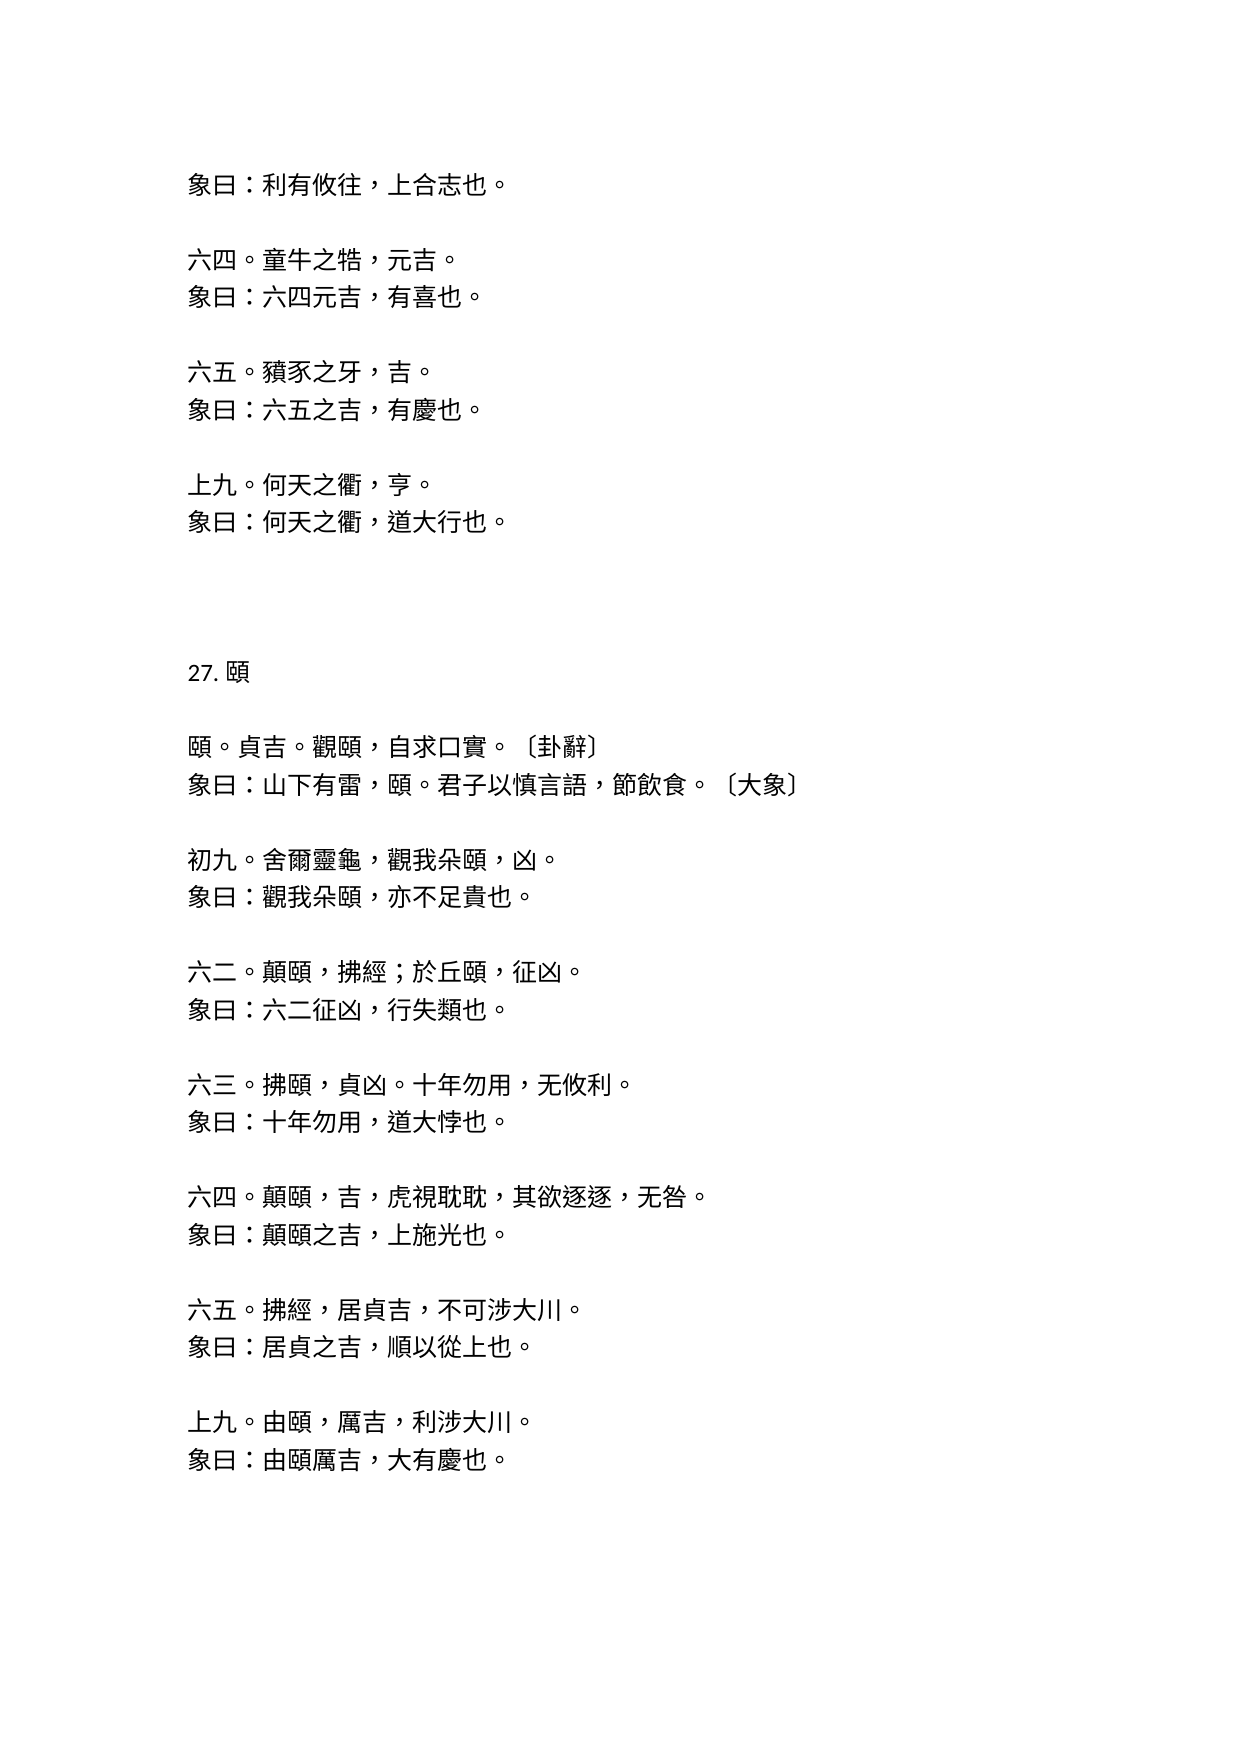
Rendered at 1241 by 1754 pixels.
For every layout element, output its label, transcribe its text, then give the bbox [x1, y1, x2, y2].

text 象曰：六二征凶，行失類也。 [187, 989, 1053, 1027]
text 象曰：六五之吉，有慶也。 [187, 389, 1053, 427]
text 象曰：六四元吉，有喜也。 [187, 277, 1053, 314]
text 象曰：山下有雷，頤。君子以慎言語，節飲食。〔大象〕 [187, 764, 1053, 802]
text 六五。豶豕之牙，吉。 [187, 352, 1053, 389]
text 上九。由頤，厲吉，利涉大川。 [187, 1402, 1053, 1439]
text 上九。何天之衢，亨。 [187, 464, 1053, 502]
text 六四。童牛之牿，元吉。 [187, 239, 1053, 277]
text 初九。舍爾靈龜，觀我朵頤，凶。 [187, 839, 1053, 877]
text 象曰：顛頤之吉，上施光也。 [187, 1214, 1053, 1252]
text 象曰：由頤厲吉，大有慶也。 [187, 1439, 1053, 1477]
text 六三。拂頤，貞凶。十年勿用，无攸利。 [187, 1064, 1053, 1102]
text 象曰：十年勿用，道大悖也。 [187, 1102, 1053, 1139]
text 六五。拂經，居貞吉，不可涉大川。 [187, 1289, 1053, 1327]
text 頤。貞吉。觀頤，自求口實。〔卦辭〕 [187, 727, 1053, 764]
text 27. 頤 [187, 652, 1053, 689]
text 六四。顛頤，吉，虎視耽耽，其欲逐逐，无咎。 [187, 1177, 1053, 1214]
text 六二。顛頤，拂經；於丘頤，征凶。 [187, 952, 1053, 989]
text 象曰：何天之衢，道大行也。 [187, 502, 1053, 539]
text 象曰：居貞之吉，順以從上也。 [187, 1327, 1053, 1364]
text 象曰：觀我朵頤，亦不足貴也。 [187, 877, 1053, 914]
text 象曰：利有攸往，上合志也。 [187, 164, 1053, 202]
